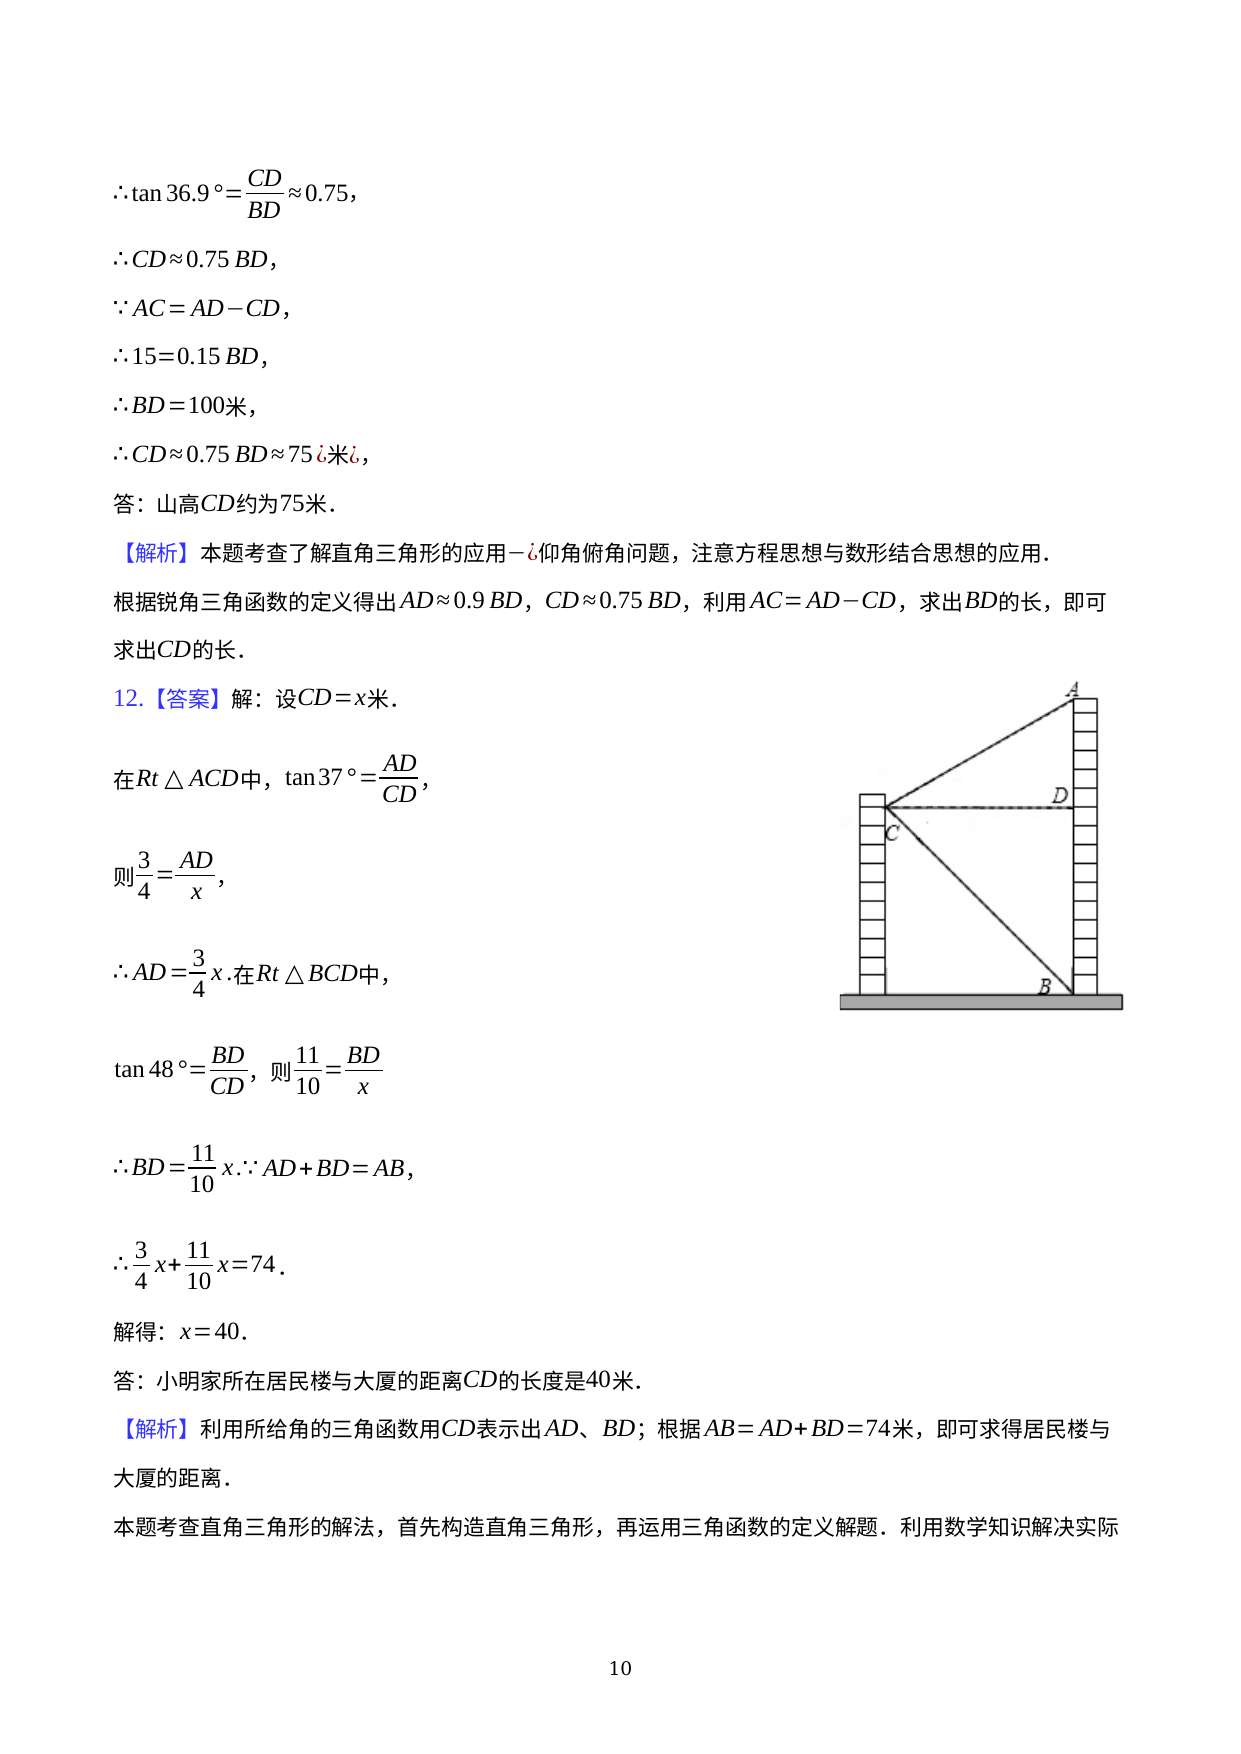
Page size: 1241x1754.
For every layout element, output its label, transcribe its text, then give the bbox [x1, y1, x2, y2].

text 12.【答案】解：设米． 在中，， 则， 在中， ，则 ， ． 解得：． 答：小明家所在居民楼与大厦的距离的长度是米． [113, 681, 1127, 1396]
text 【解析】本题考查了解直角三角形的应用仰角俯角问题，注意方程思想与数形结合思想的应用． 根据锐角三角函数的定义得出，，利用，求出的长，即可求出的长． [113, 535, 1127, 665]
picture [839, 681, 1128, 1015]
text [113, 1412, 1127, 1542]
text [113, 162, 1127, 519]
